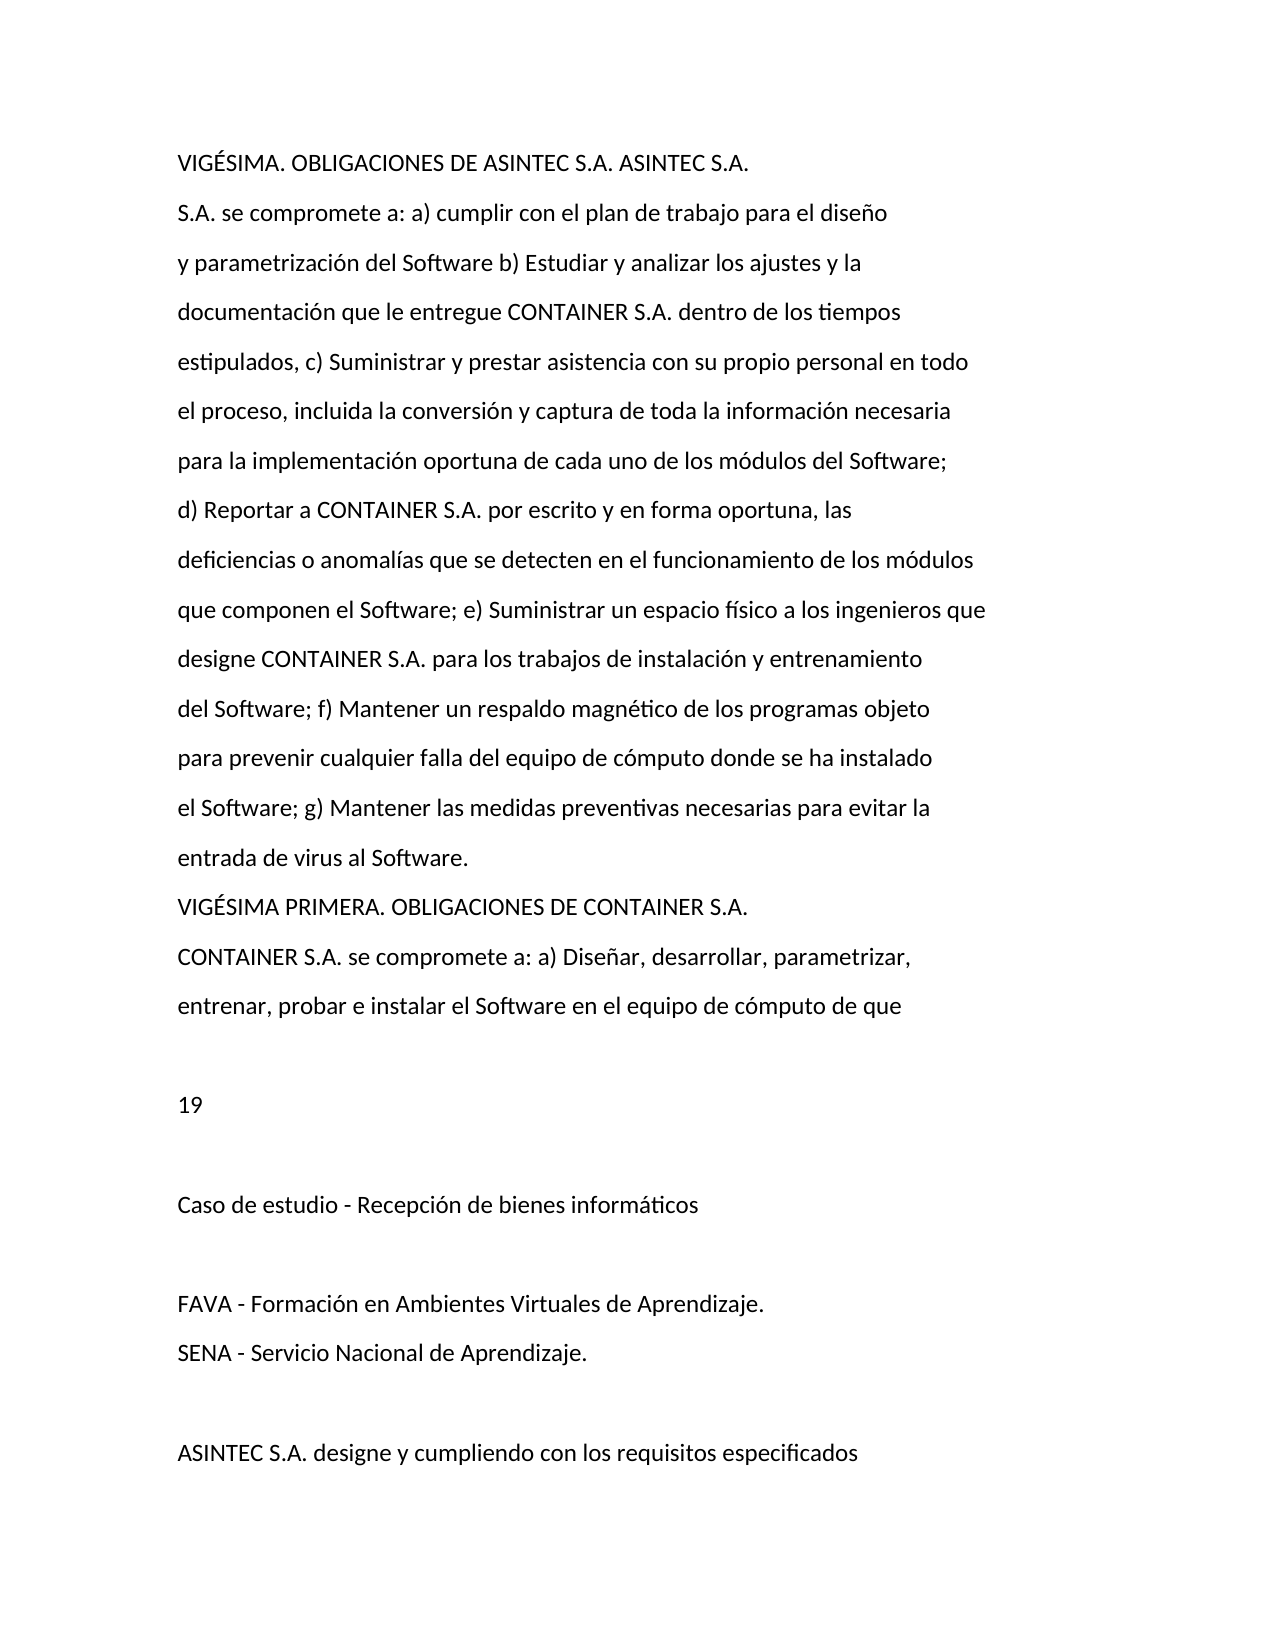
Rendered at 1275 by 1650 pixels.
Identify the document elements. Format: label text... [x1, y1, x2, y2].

text que componen el Software; e) Suministrar un espacio físico a los ingenieros que [177, 594, 1098, 624]
text estipulados, c) Suministrar y prestar asistencia con su propio personal en todo [177, 346, 1098, 376]
text FAVA - Formación en Ambientes Virtuales de Aprendizaje. [177, 1288, 1098, 1318]
text para la implementación oportuna de cada uno de los módulos del Software; [177, 445, 1098, 476]
text documentación que le entregue CONTAINER S.A. dentro de los tiempos [177, 296, 1098, 327]
text para prevenir cualquier falla del equipo de cómputo donde se ha instalado [177, 743, 1098, 773]
text el Software; g) Mantener las medidas preventivas necesarias para evitar la [177, 792, 1098, 823]
text VIGÉSIMA PRIMERA. OBLIGACIONES DE CONTAINER S.A. [177, 891, 1098, 922]
text el proceso, incluida la conversión y captura de toda la información necesaria [177, 396, 1098, 426]
text entrada de virus al Software. [177, 842, 1098, 872]
text 19 [177, 1090, 1098, 1120]
text y parametrización del Software b) Estudiar y analizar los ajustes y la [177, 247, 1098, 277]
text S.A. se compromete a: a) cumplir con el plan de trabajo para el diseño [177, 197, 1098, 228]
text del Software; f) Mantener un respaldo magnético de los programas objeto [177, 693, 1098, 723]
text entrenar, probar e instalar el Software en el equipo de cómputo de que [177, 991, 1098, 1021]
text d) Reportar a CONTAINER S.A. por escrito y en forma oportuna, las [177, 495, 1098, 525]
text deficiencias o anomalías que se detecten en el funcionamiento de los módulos [177, 544, 1098, 575]
text ASINTEC S.A. designe y cumpliendo con los requisitos especificados [177, 1437, 1098, 1467]
text VIGÉSIMA. OBLIGACIONES DE ASINTEC S.A. ASINTEC S.A. [177, 148, 1098, 178]
text designe CONTAINER S.A. para los trabajos de instalación y entrenamiento [177, 643, 1098, 674]
text CONTAINER S.A. se compromete a: a) Diseñar, desarrollar, parametrizar, [177, 941, 1098, 971]
text SENA - Servicio Nacional de Aprendizaje. [177, 1338, 1098, 1368]
text Caso de estudio - Recepción de bienes informáticos [177, 1189, 1098, 1219]
